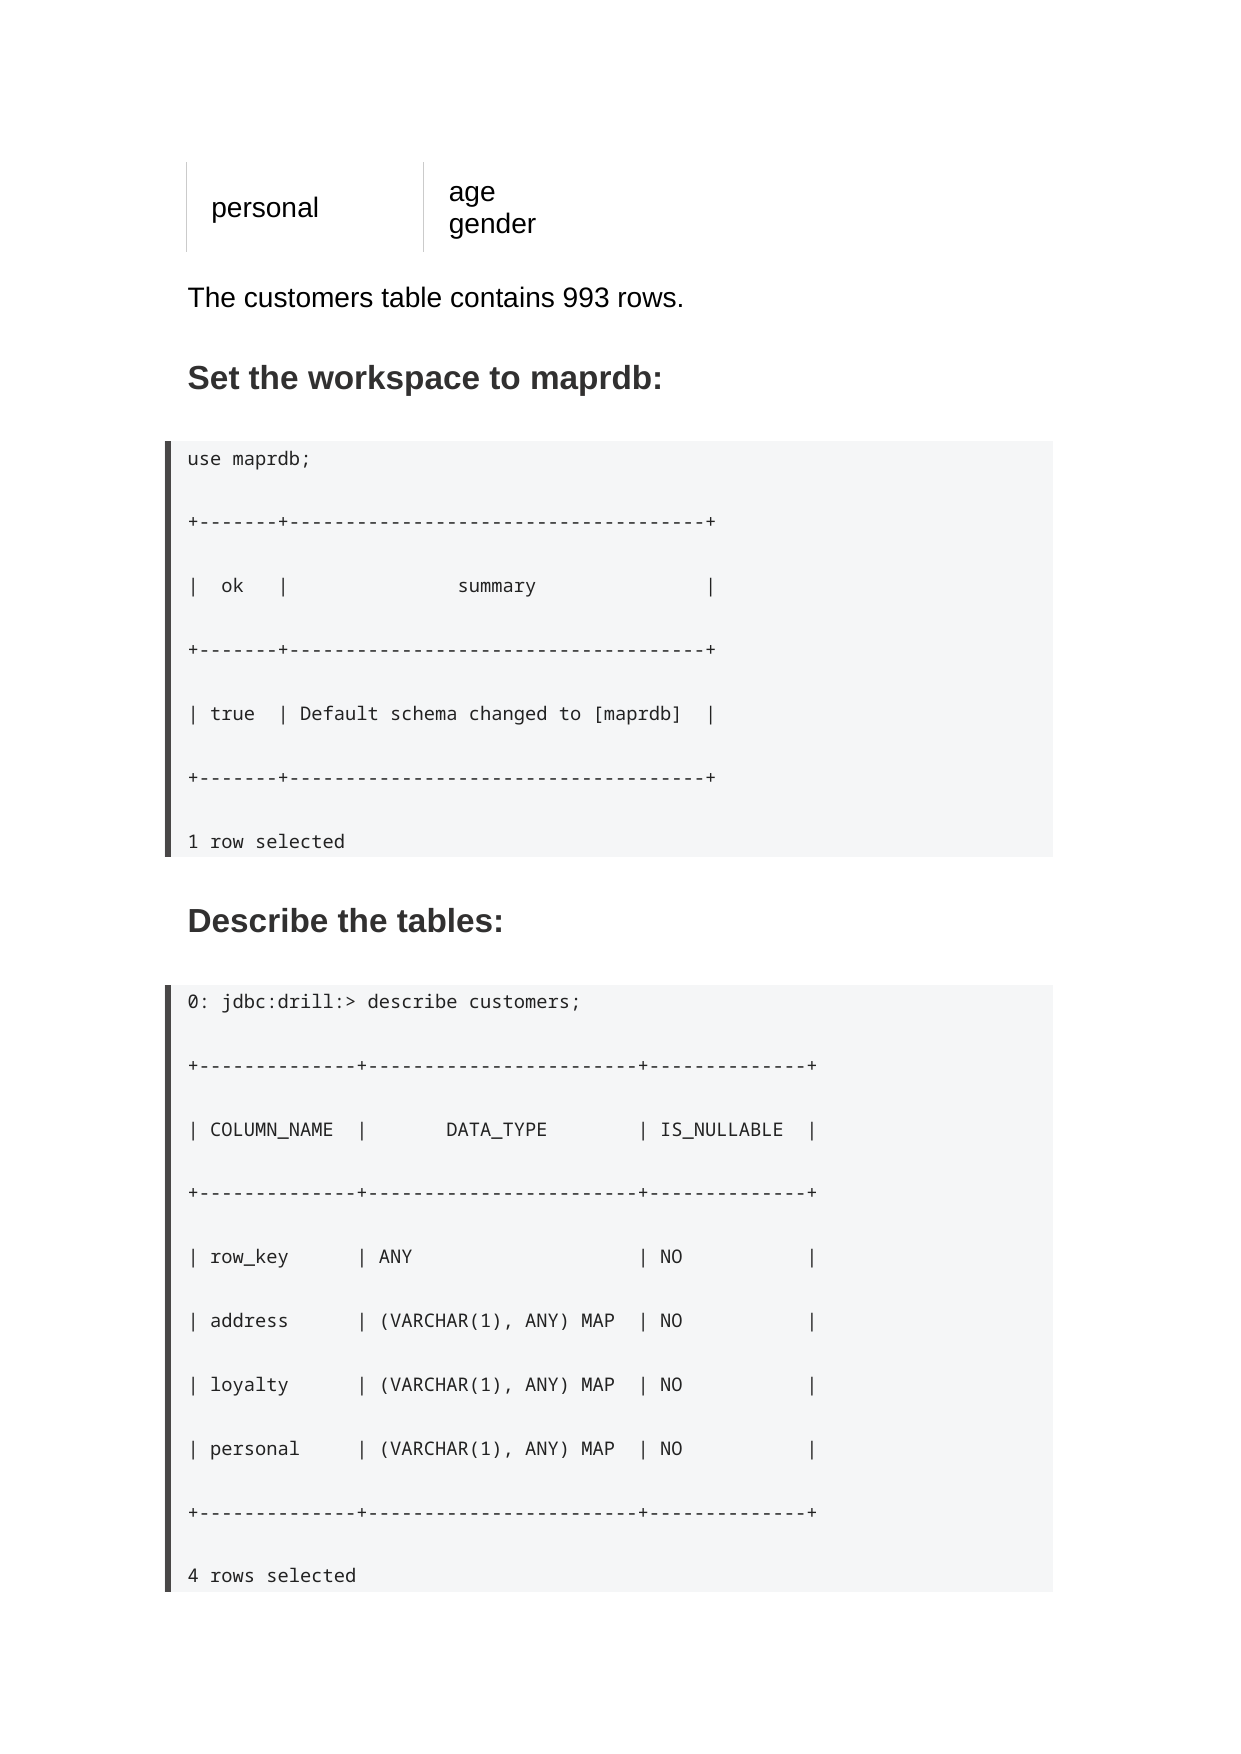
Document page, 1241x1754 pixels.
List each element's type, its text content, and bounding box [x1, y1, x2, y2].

subtitle Set the workspace to maprdb: [187, 345, 1053, 410]
text | COLUMN_NAME | DATA_TYPE | IS_NULLABLE | [171, 1112, 1053, 1145]
text | ok | summary | [171, 569, 1053, 602]
text | personal | (VARCHAR(1), ANY) MAP | NO | [171, 1432, 1053, 1464]
text +--------------+------------------------+--------------+ [171, 1048, 1053, 1081]
table_cell personal [187, 162, 423, 252]
text +-------+-------------------------------------+ [171, 633, 1053, 665]
text 0: jdbc:drill:> describe customers; [171, 985, 1053, 1017]
text 1 row selected [171, 824, 1053, 857]
text | true | Default schema changed to [maprdb] | [171, 697, 1053, 729]
text +--------------+------------------------+--------------+ [171, 1176, 1053, 1209]
text | address | (VARCHAR(1), ANY) MAP | NO | [171, 1304, 1053, 1336]
text | loyalty | (VARCHAR(1), ANY) MAP | NO | [171, 1368, 1053, 1400]
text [171, 1496, 1053, 1528]
text +-------+-------------------------------------+ [171, 761, 1053, 793]
subtitle Describe the tables: [187, 888, 1053, 953]
table_cell age gender [424, 162, 628, 252]
text | row_key | ANY | NO | [171, 1240, 1053, 1273]
text The customers table contains 993 rows. [187, 281, 1053, 314]
text 4 rows selected [171, 1559, 1053, 1592]
text +-------+-------------------------------------+ [171, 505, 1053, 538]
text use maprdb; [171, 441, 1053, 474]
